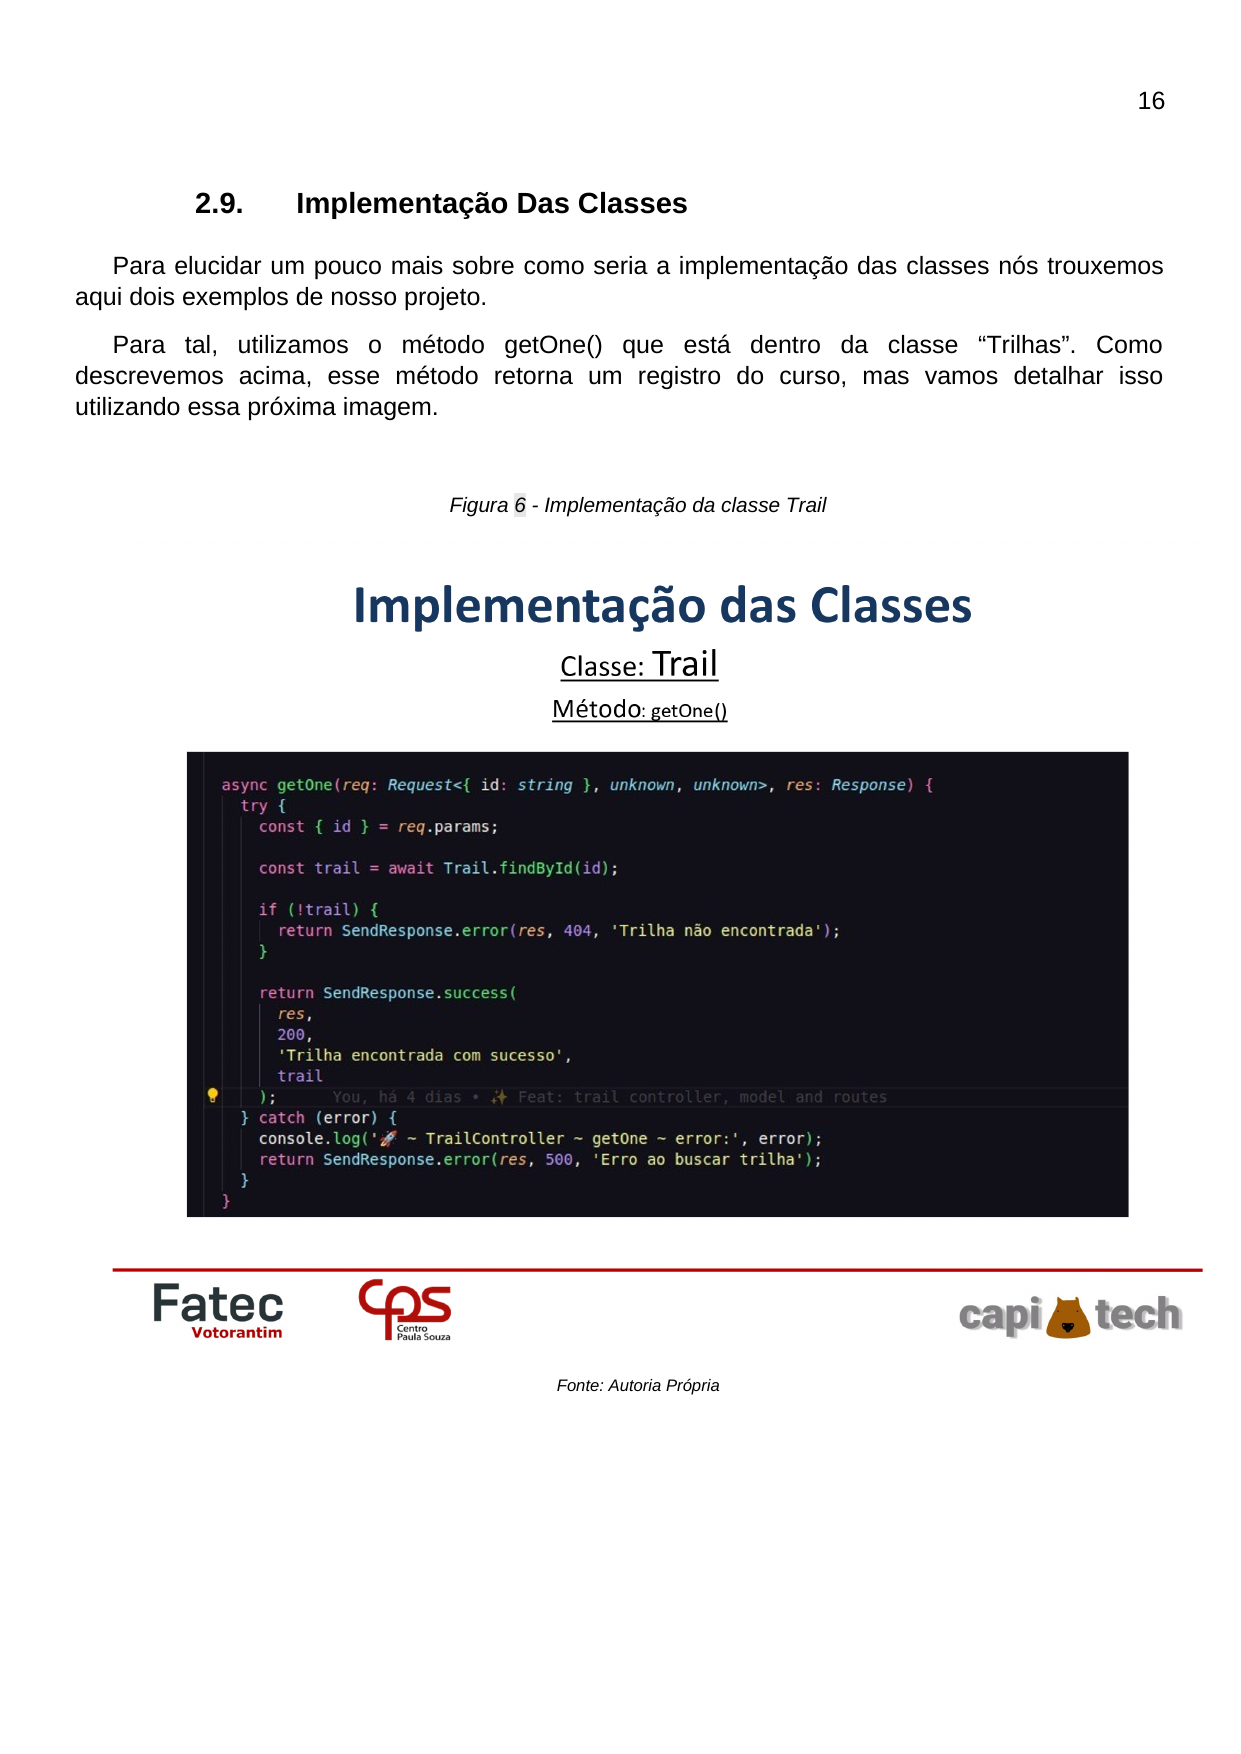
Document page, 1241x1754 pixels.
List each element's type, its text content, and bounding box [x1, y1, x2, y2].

text Para tal, utilizamos o método getOne() que está dentro da classe “Trilhas”. Como descrevemos acima, esse método retorna um registro do curso, mas vamos detalhar isso utilizando essa próxima imagem. [75, 330, 1165, 421]
subtitle Implementação Das Classes [157, 186, 1165, 219]
picture [112, 539, 1203, 1357]
text Figura 6 - Implementação da classe Trail [75, 493, 514, 517]
text Para elucidar um pouco mais sobre como seria a implementação das classes nós trouxemos aqui dois exemplos de nosso projeto. [75, 251, 1165, 311]
text Figura 6 - Implementação da classe Trail [526, 493, 1165, 517]
text Fonte: Autoria Própria [75, 1376, 1165, 1395]
